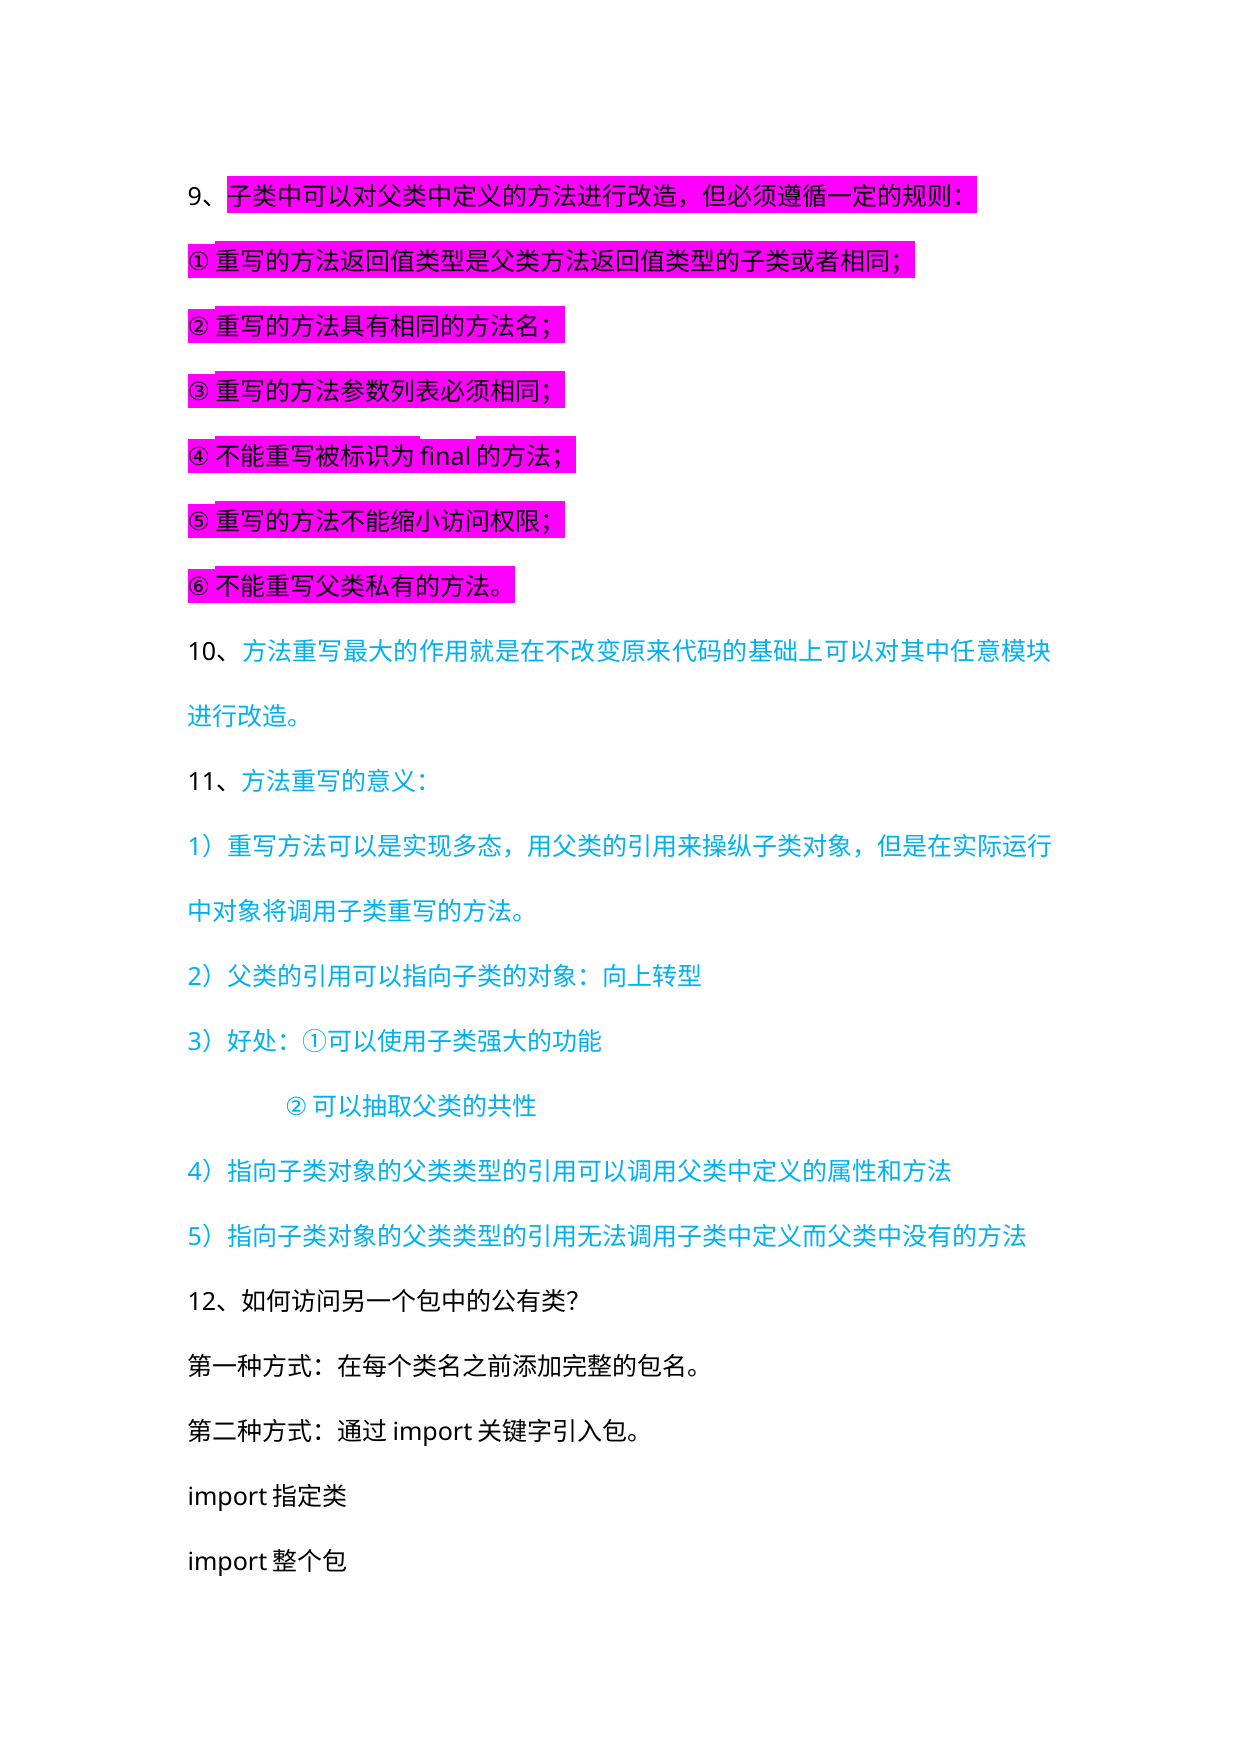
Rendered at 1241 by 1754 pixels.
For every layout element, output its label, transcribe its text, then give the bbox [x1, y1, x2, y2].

text ②可以抽取父类的共性 [187, 1072, 1053, 1137]
text 3）好处：①可以使用子类强大的功能 [187, 1007, 1053, 1072]
text 4）指向子类对象的父类类型的引用可以调用父类中定义的属性和方法 [187, 1137, 1053, 1202]
picture [295, 1097, 306, 1114]
text ④不能重写被标识为final的方法； [187, 422, 1053, 487]
picture [303, 1029, 326, 1052]
text import指定类 [187, 1462, 1053, 1527]
text ②重写的方法具有相同的方法名； [187, 292, 1053, 357]
text 5）指向子类对象的父类类型的引用无法调用子类中定义而父类中没有的方法 [187, 1202, 1053, 1267]
text ①重写的方法返回值类型是父类方法返回值类型的子类或者相同； [187, 227, 1053, 292]
text 第二种方式：通过import关键字引入包。 [187, 1397, 1053, 1462]
text 10、方法重写最大的作用就是在不改变原来代码的基础上可以对其中任意模块进行改造。 [187, 617, 1053, 747]
text 12、如何访问另一个包中的公有类？ [187, 1267, 1053, 1332]
text 11、方法重写的意义： [187, 747, 1053, 812]
text 第一种方式：在每个类名之前添加完整的包名。 [187, 1332, 1053, 1397]
text ⑤重写的方法不能缩小访问权限； [187, 487, 1053, 552]
text 1）重写方法可以是实现多态，用父类的引用来操纵子类对象，但是在实际运行中对象将调用子类重写的方法。 [187, 812, 1053, 942]
text ③重写的方法参数列表必须相同； [187, 357, 1053, 422]
text 2）父类的引用可以指向子类的对象：向上转型 [187, 942, 1053, 1007]
text import整个包 [187, 1527, 1053, 1592]
text ⑥不能重写父类私有的方法。 [187, 552, 1053, 617]
text 9、子类中可以对父类中定义的方法进行改造，但必须遵循一定的规则： [187, 162, 1053, 227]
